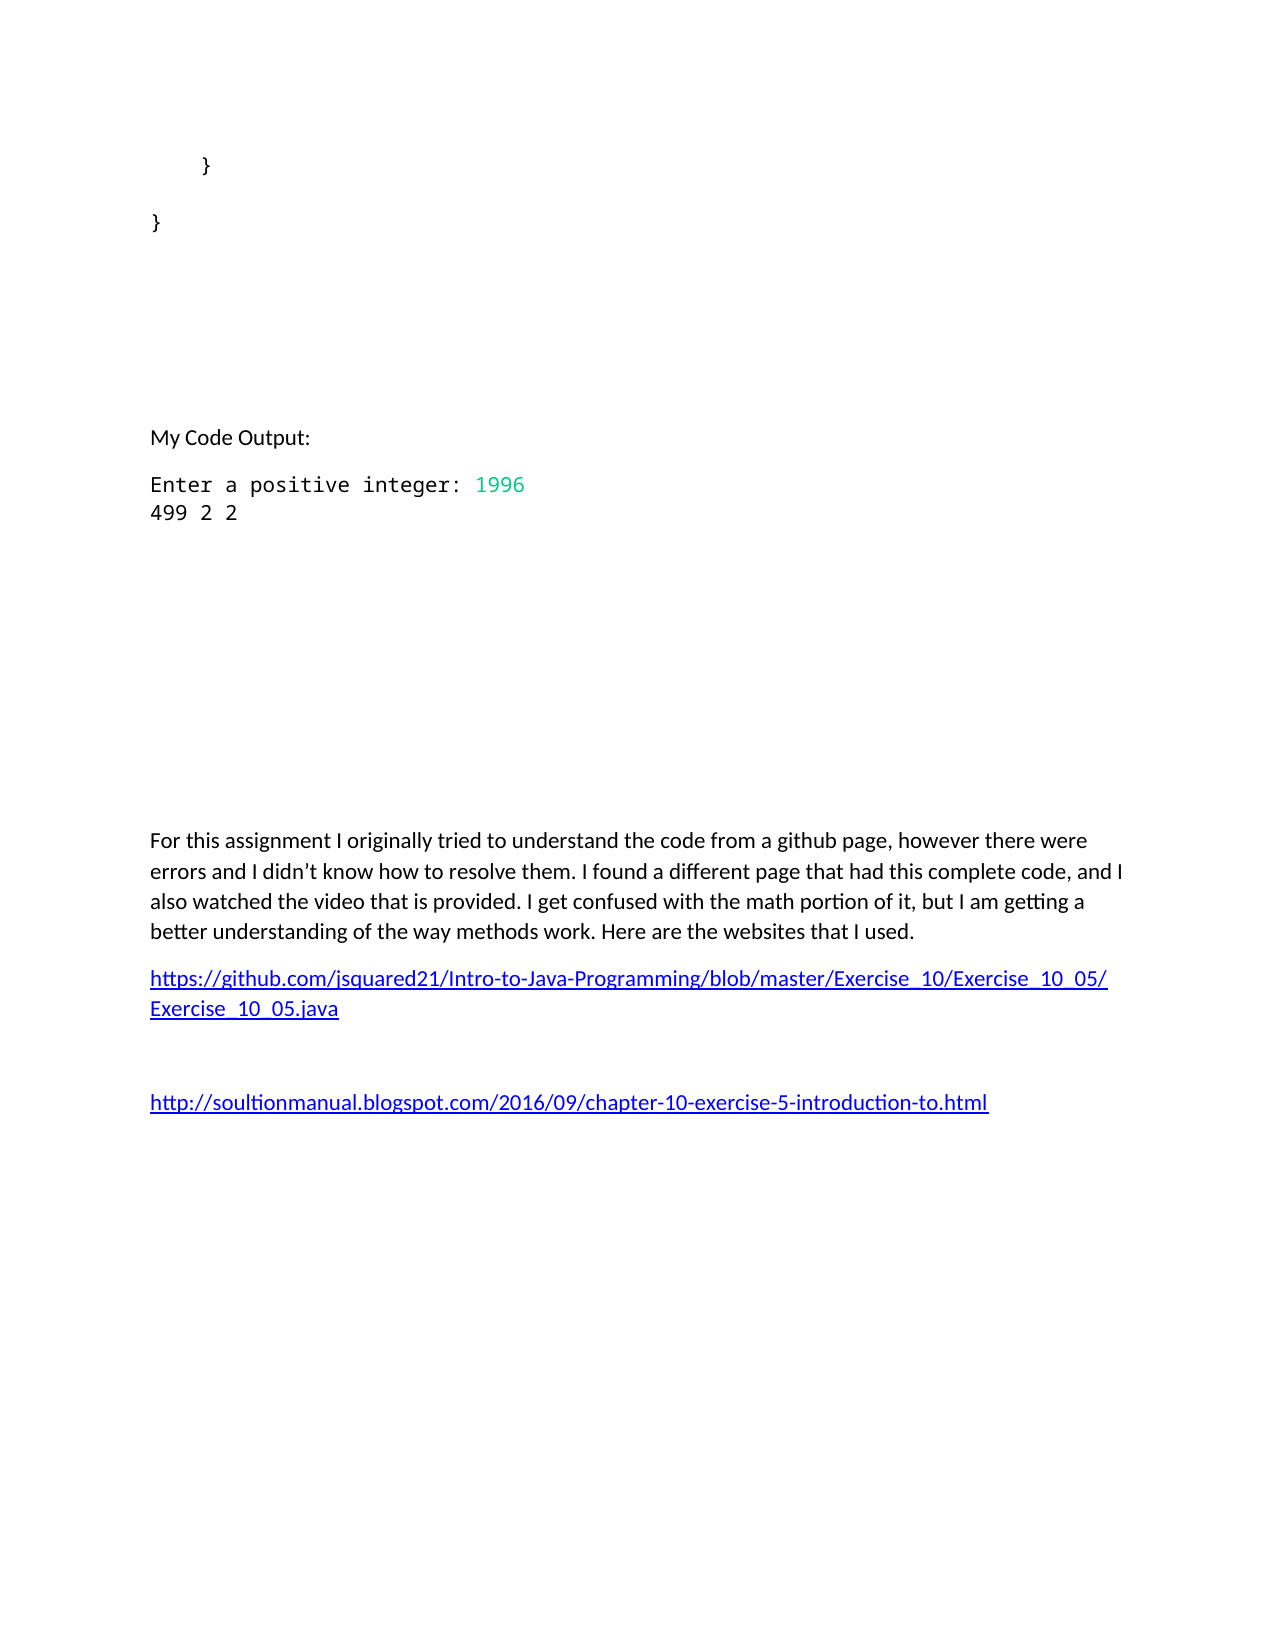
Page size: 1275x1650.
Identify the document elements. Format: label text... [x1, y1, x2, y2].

text http://soultionmanual.blogspot.com/2016/09/chapter-10-exercise-5-introduction-to.html [150, 1088, 1125, 1116]
text My Code Output: [150, 423, 1125, 451]
text } [150, 150, 1125, 178]
text 499 2 2 [150, 498, 1125, 527]
text Enter a positive integer: 1996 [150, 470, 1125, 498]
text https://github.com/jsquared21/Intro-to-Java-Programming/blob/master/Exercise_10/Exercise_10_05/Exercise_10_05.java [150, 964, 1125, 1022]
text For this assignment I originally tried to understand the code from a github page, however there were errors and I didn’t know how to resolve them. I found a different page that had this complete code, and I also watched the video that is provided. I get confused with the math portion of it, but I am getting a better understanding of the way methods work. Here are the websites that I used. [150, 827, 1125, 945]
text } [150, 207, 1125, 235]
